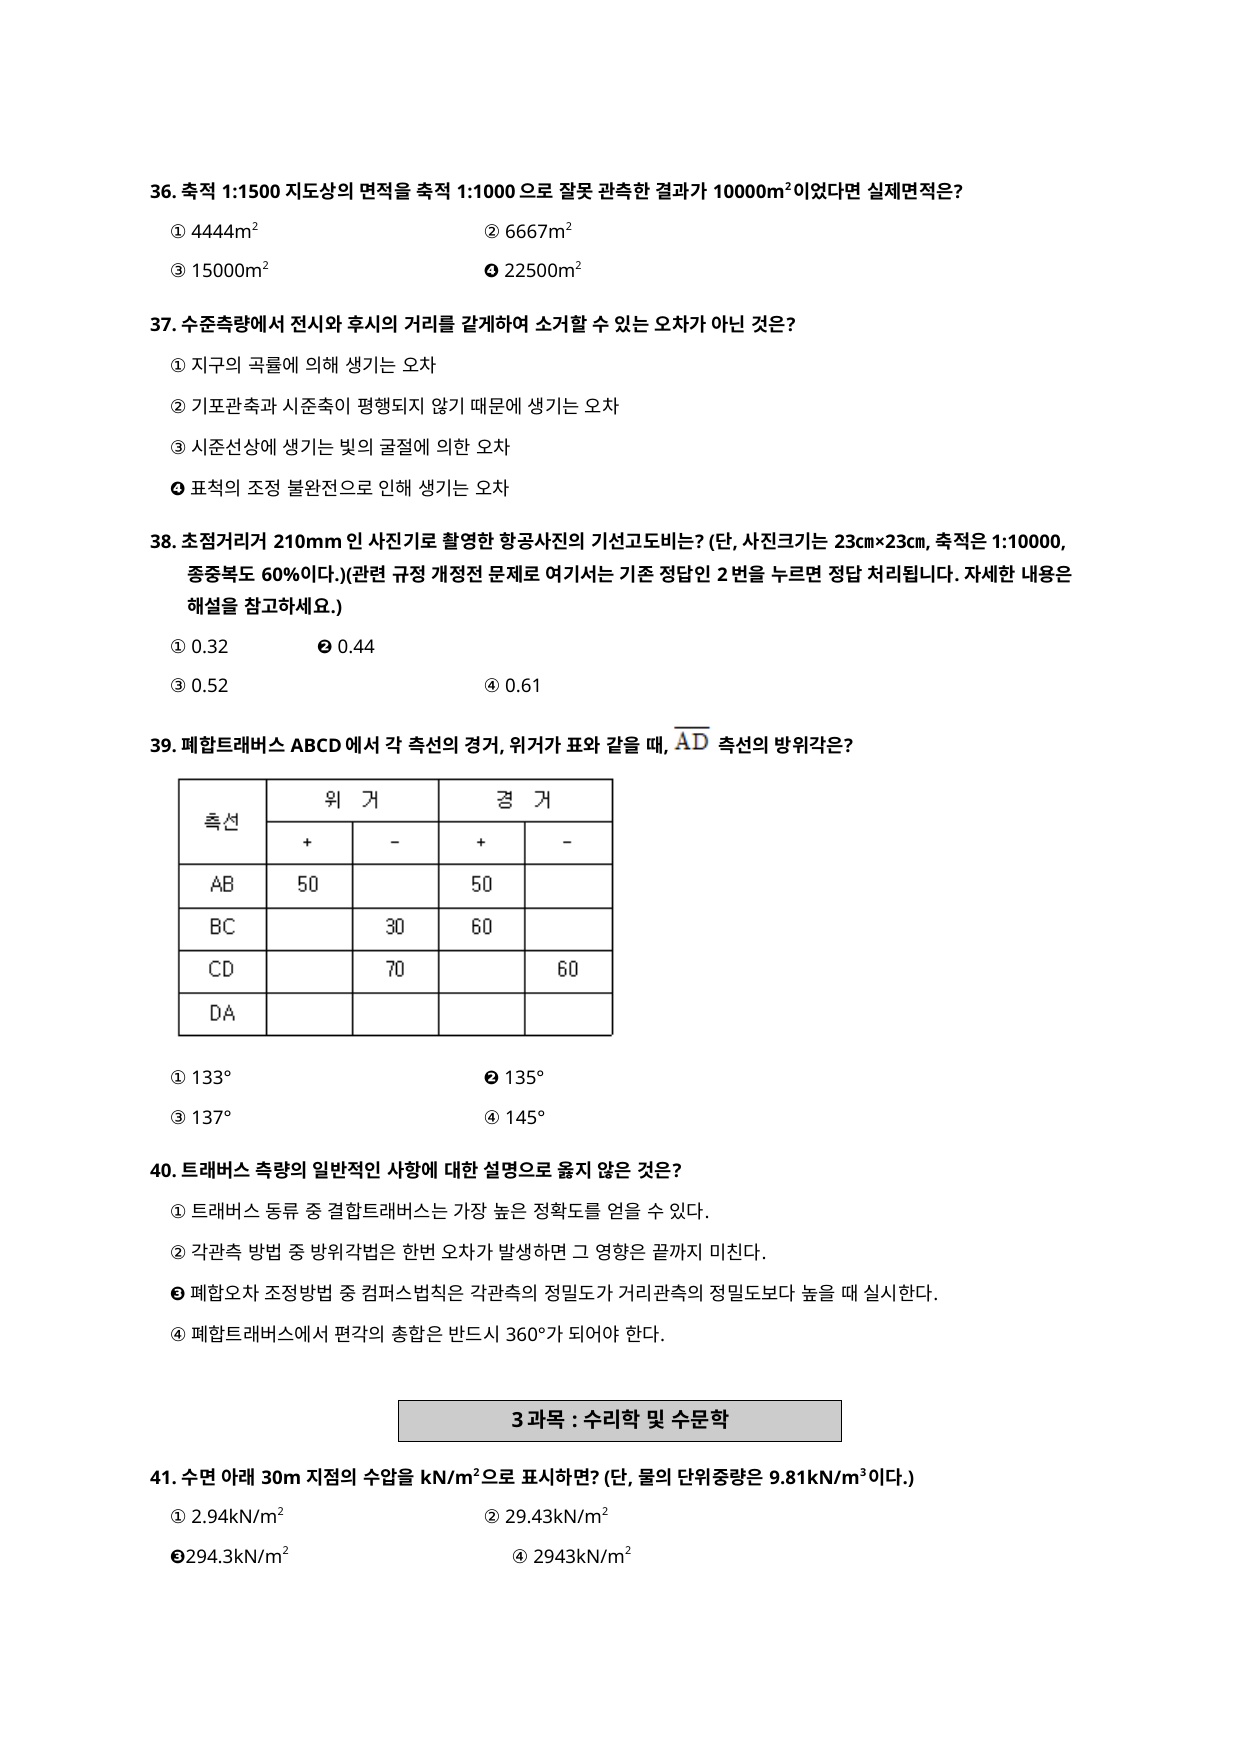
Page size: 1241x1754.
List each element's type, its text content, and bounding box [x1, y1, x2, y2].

text ③ 137° ④ 145° [150, 1104, 1090, 1130]
text ❹ 표척의 조정 불완전으로 인해 생기는 오차 [150, 473, 1090, 501]
text 40. 트래버스 측량의 일반적인 사항에 대한 설명으로 옳지 않은 것은? [150, 1156, 1090, 1183]
table_header 3과목 : 수리학 및 수문학 [399, 1401, 841, 1441]
text 39. 폐합트래버스 ABCD에서 각 측선의 경거, 위거가 표와 같을 때, 측선의 방위각은? [150, 724, 1090, 758]
text 38. 초점거리거 210mm인 사진기로 촬영한 항공사진의 기선고도비는? (단, 사진크기는 23㎝×23㎝, 축적은1:10000, 종중복도 60%이다.)(관련 규정 개정전 문제로 여기서는 기존 정답인 2번을 누르면 정답 처리됩니다. 자세한 내용은 해설을 참고하세요.) [150, 527, 1090, 619]
picture [673, 724, 713, 753]
text ② 각관측 방법 중 방위각법은 한번 오차가 발생하면 그 영향은 끝까지 미친다. [150, 1238, 1090, 1265]
text ② 기포관축과 시준축이 평행되지 않기 때문에 생기는 오차 [150, 391, 1090, 419]
text 36. 축적 1:1500 지도상의 면적을 축적 1:1000으로 잘못 관측한 결과가 10000m2이었다면 실제면적은? [150, 177, 1090, 204]
text ① 지구의 곡률에 의해 생기는 오차 [150, 351, 1090, 378]
text 37. 수준측량에서 전시와 후시의 거리를 같게하여 소거할 수 있는 오차가 아닌 것은? [150, 309, 1090, 337]
text ❸ 폐합오차 조정방법 중 컴퍼스법칙은 각관측의 정밀도가 거리관측의 정밀도보다 높을 때 실시한다. [150, 1279, 1090, 1306]
text ① 2.94kN/m2 ② 29.43kN/m2 [150, 1503, 1090, 1529]
text ① 트래버스 동류 중 결합트래버스는 가장 높은 정확도를 얻을 수 있다. [150, 1197, 1090, 1224]
text ④ 폐합트래버스에서 편각의 총합은 반드시 360°가 되어야 한다. [150, 1320, 1090, 1347]
text ❸294.3kN/m2 ④ 2943kN/m2 [150, 1543, 1090, 1568]
text ① 0.32 ❷ 0.44 [150, 633, 1090, 658]
text ③ 0.52 ④ 0.61 [150, 672, 1090, 698]
text ① 4444m2 ② 6667m2 [150, 218, 1090, 244]
text ③ 시준선상에 생기는 빛의 굴절에 의한 오차 [150, 432, 1090, 459]
text ① 133° ❷ 135° [150, 1065, 1090, 1090]
text ③ 15000m2 ❹ 22500m2 [150, 258, 1090, 283]
picture [169, 771, 623, 1046]
text 41. 수면 아래 30m 지점의 수압을 kN/m2으로 표시하면? (단, 물의 단위중량은 9.81kN/m3이다.) [150, 1463, 1090, 1490]
